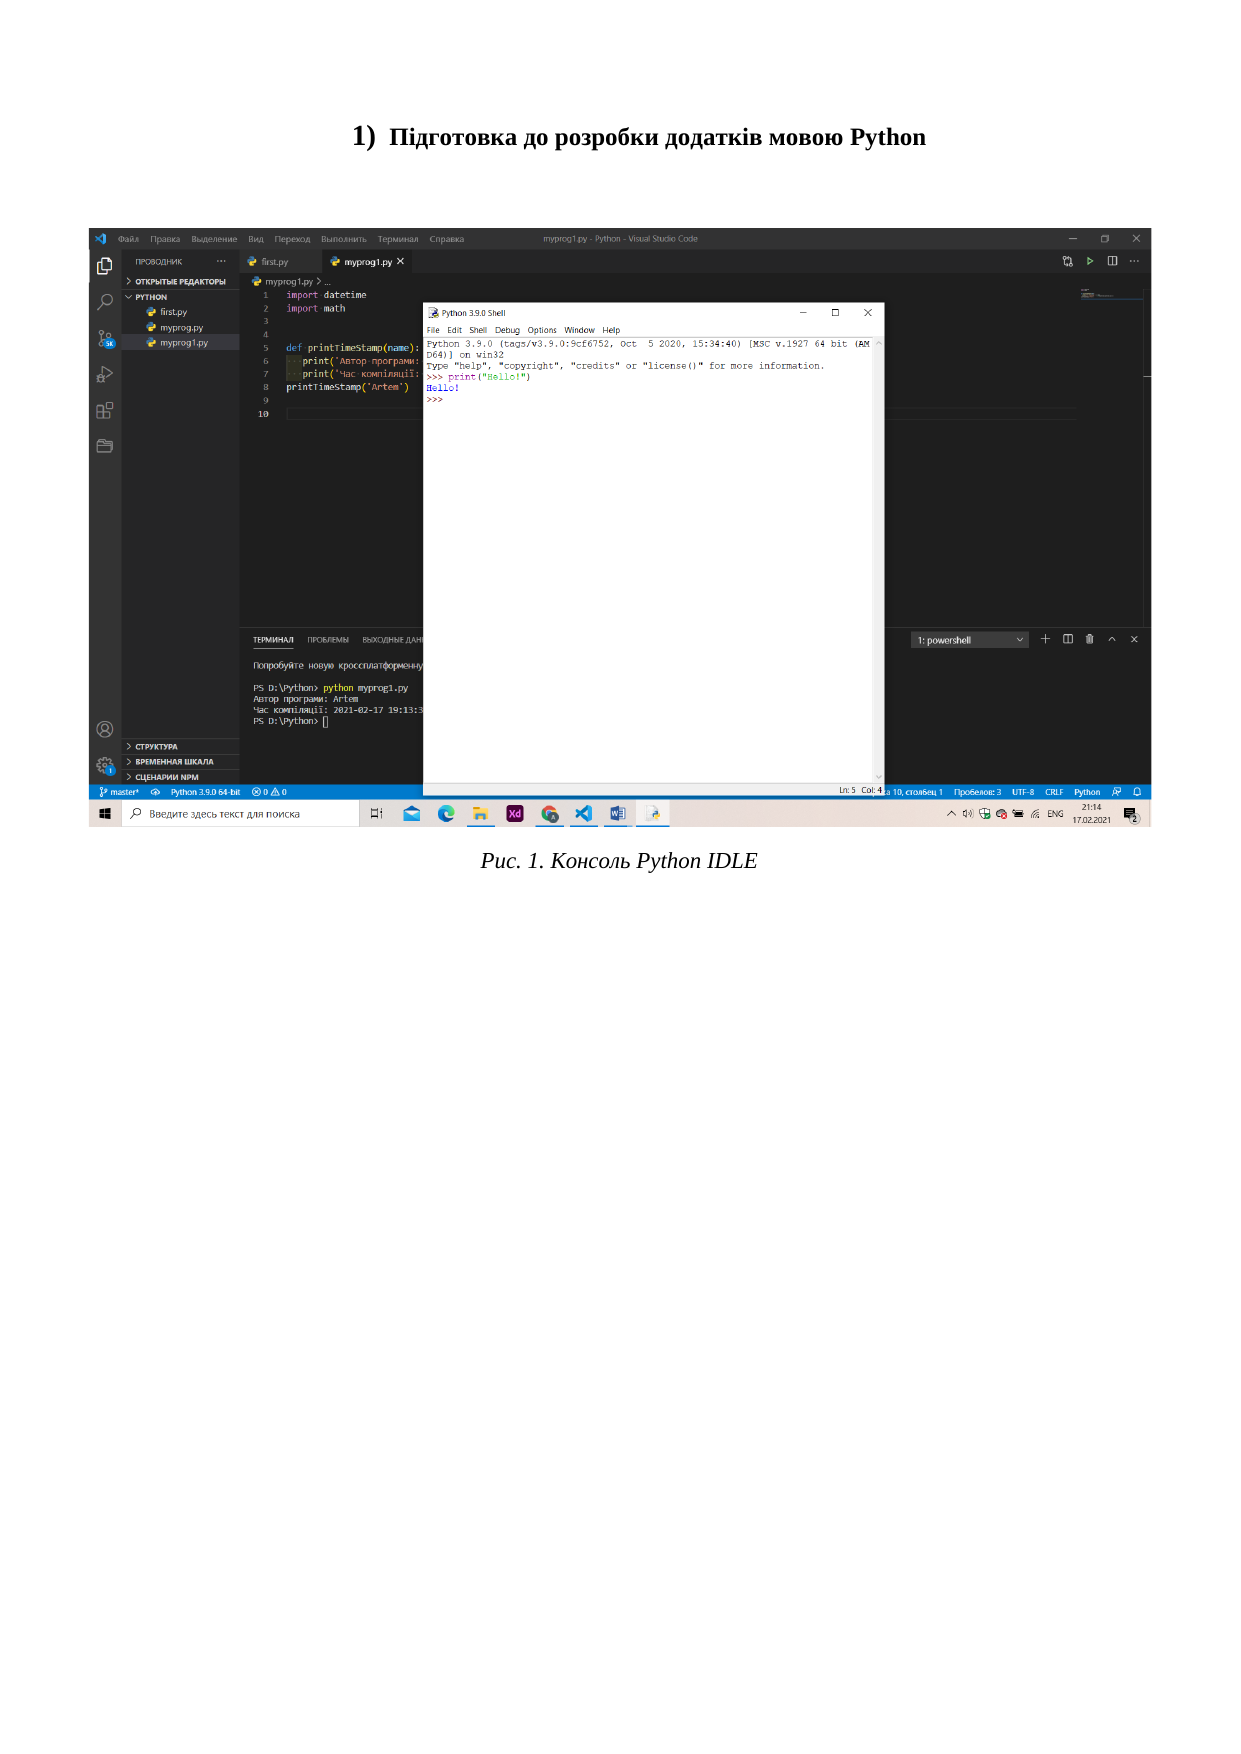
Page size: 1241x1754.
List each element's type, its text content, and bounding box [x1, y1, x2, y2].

picture [88, 228, 1152, 827]
list Підготовка до розробки додатків мовою Python [126, 118, 1152, 152]
text Рис. 1. Консоль Python IDLE [89, 847, 1152, 874]
